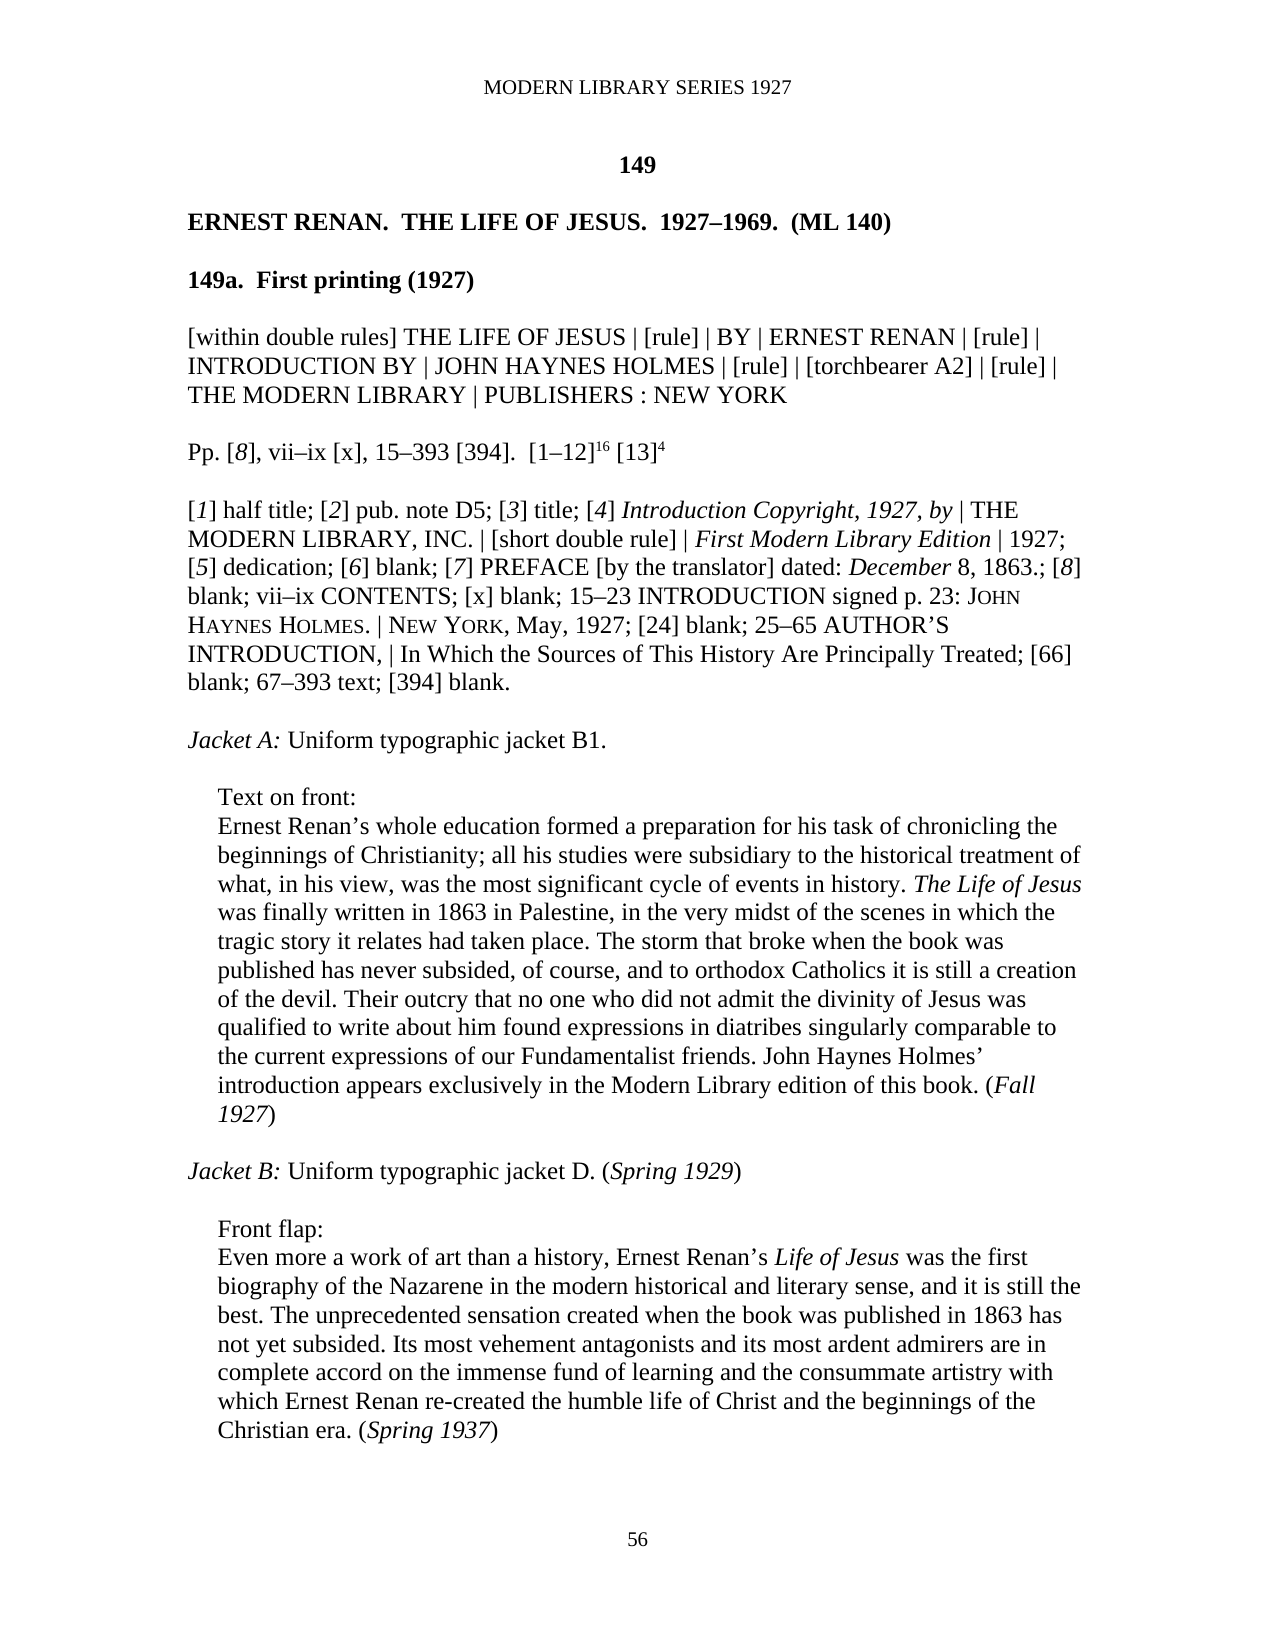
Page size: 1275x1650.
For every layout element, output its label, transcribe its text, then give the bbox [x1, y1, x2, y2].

text [within double rules] THE LIFE OF JESUS | [rule] | BY | ERNEST RENAN | [rule] | INTRODUCTION BY | JOHN HAYNES HOLMES | [rule] | [torchbearer A2] | [rule] | THE MODERN LIBRARY | PUBLISHERS : [187, 322, 1087, 409]
text Pp. [8], vii–ix [x], 15–393 [394]. [1–12]16 [13]4 [187, 437, 1087, 466]
text [1] half title; [2] pub. note D5; [3] title; [4] Introduction Copyright, 1927, by | THE MODERN LIBRARY, INC. | [short double rule] | First Modern Library Edition | 1927; [5] dedication; [6] blank; [7] PREFACE [by the translator] dated: December 8, 1863.; [8] blank; vii–ix CONTENTS; [x] blank; 15–23 INTRODUCTION signed p. 23: John Haynes Holmes. | , May, 1927; [24] blank; 25–65 AUTHOR’S INTRODUCTION, | In Which the Sources of This History Are Principally Treated; [66] blank; 67–393 text; [394] blank. [187, 495, 1087, 696]
text Text on front: [187, 782, 1087, 811]
text Ernest Renan’s whole education formed a preparation for his task of chronicling the beginnings of Christianity; all his studies were subsidiary to the historical treatment of what, in his view, was the most significant cycle of events in history. The Life of Jesus was finally written in 1863 in , in the very midst of the scenes in which the tragic story it relates had taken place. The storm that broke when the book was published has never subsided, of course, and to orthodox Catholics it is still a creation of the devil. Their outcry that no one who did not admit the divinity of Jesus was qualified to write about him found expressions in diatribes singularly comparable to the current expressions of our Fundamentalist friends. John Haynes Holmes’ introduction appears exclusively in the Modern Library edition of this book. (Fall 1927) [217, 811, 1087, 1127]
text Front flap: [187, 1214, 1087, 1242]
text Jacket A: Uniform typographic jacket B1. [187, 725, 1087, 754]
text Even more a work of art than a history, Ernest Renan’s Life of Jesus was the first biography of the Nazarene in the modern historical and literary sense, and it is still the best. The unprecedented sensation created when the book was published in 1863 has not yet subsided. Its most vehement antagonists and its most ardent admirers are in complete accord on the immense fund of learning and the consummate artistry with which Ernest Renan re-created the humble life of Christ and the beginnings of the Christian era. (Spring 1937) [217, 1242, 1087, 1444]
text 149 [187, 150, 1087, 179]
text ERNEST RENAN. THE LIFE OF JESUS. 1927–1969. (ML 140) [187, 207, 1087, 236]
text Jacket B: Uniform typographic jacket D. (Spring 1929) [187, 1156, 1087, 1185]
text 149a. First printing (1927) [187, 265, 1087, 294]
